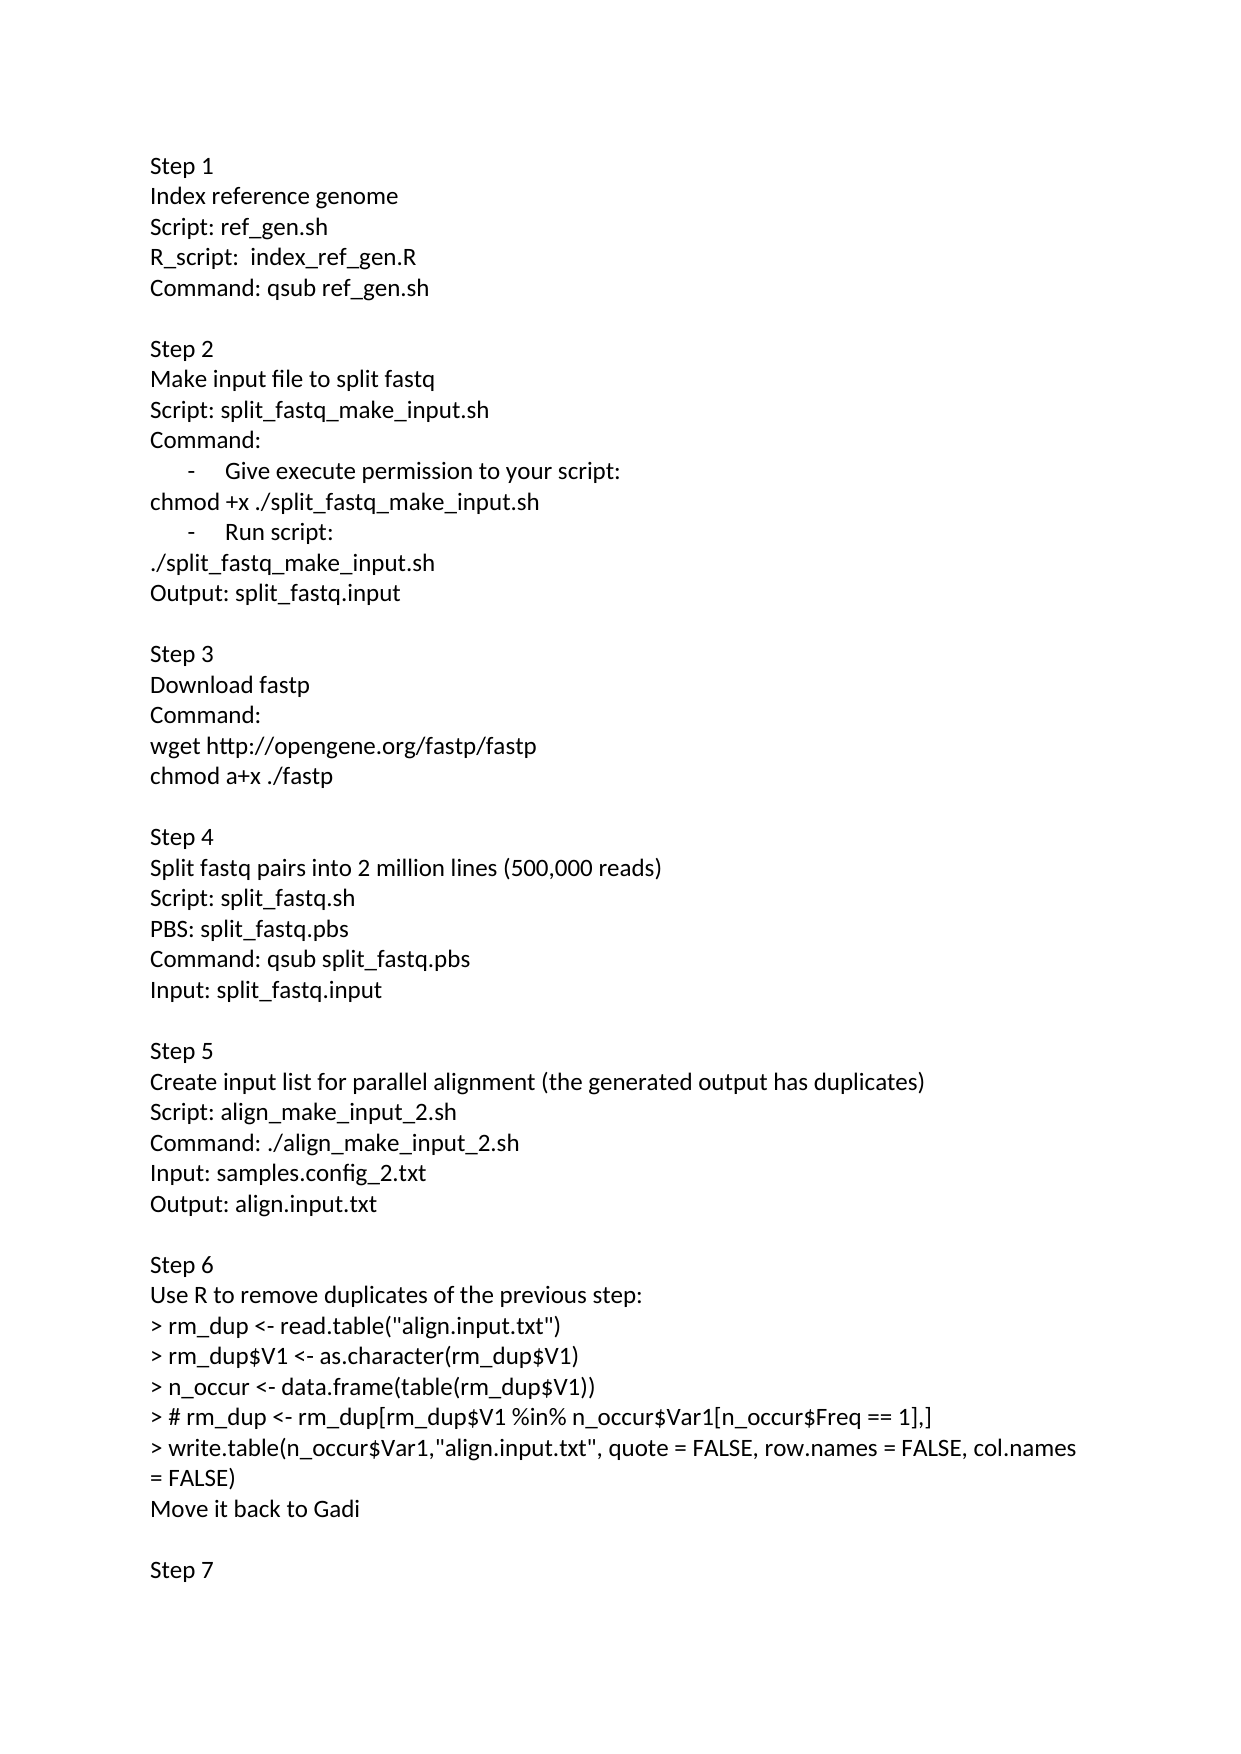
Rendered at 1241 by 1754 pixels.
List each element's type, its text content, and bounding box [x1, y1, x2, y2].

list Run script: [187, 516, 1090, 547]
text Input: samples.config_2.txt [150, 1157, 1090, 1188]
text Step 6 [150, 1249, 1090, 1279]
text Command: [150, 699, 1090, 730]
text Step 7 [150, 1554, 1090, 1584]
text > rm_dup <- read.table("align.input.txt") [150, 1310, 1090, 1340]
text wget http://opengene.org/fastp/fastp [150, 730, 1090, 760]
text Command: ./align_make_input_2.sh [150, 1127, 1090, 1157]
text chmod +x ./split_fastq_make_input.sh [150, 486, 1090, 516]
text > rm_dup$V1 <- as.character(rm_dup$V1) [150, 1340, 1090, 1371]
text Use R to remove duplicates of the previous step: [150, 1279, 1090, 1310]
list Give execute permission to your script: [187, 455, 1090, 486]
text Command: qsub split_fastq.pbs [150, 943, 1090, 974]
text Command: [150, 425, 1090, 455]
text Create input list for parallel alignment (the generated output has duplicates) [150, 1066, 1090, 1096]
text > # rm_dup <- rm_dup[rm_dup$V1 %in% n_occur$Var1[n_occur$Freq == 1],] [150, 1401, 1090, 1432]
text ./split_fastq_make_input.sh [150, 547, 1090, 577]
text > n_occur <- data.frame(table(rm_dup$V1)) [150, 1371, 1090, 1401]
text Split fastq pairs into 2 million lines (500,000 reads) [150, 852, 1090, 882]
text Step 5 [150, 1035, 1090, 1066]
text Step 4 [150, 821, 1090, 852]
text > write.table(n_occur$Var1,"align.input.txt", quote = FALSE, row.names = FALSE, col.names = FALSE) [150, 1432, 1090, 1493]
text Index reference genome [150, 181, 1090, 211]
text Script: align_make_input_2.sh [150, 1096, 1090, 1127]
text Input: split_fastq.input [150, 974, 1090, 1004]
text chmod a+x ./fastp [150, 760, 1090, 791]
text Download fastp [150, 669, 1090, 699]
text Script: split_fastq_make_input.sh [150, 394, 1090, 425]
text R_script: index_ref_gen.R [150, 242, 1090, 272]
text Script: ref_gen.sh [150, 211, 1090, 242]
text Output: align.input.txt [150, 1188, 1090, 1218]
text Command: qsub ref_gen.sh [150, 272, 1090, 303]
text Move it back to Gadi [150, 1493, 1090, 1523]
text Step 3 [150, 638, 1090, 669]
text Output: split_fastq.input [150, 577, 1090, 608]
text Step 1 [150, 150, 1090, 181]
text Make input file to split fastq [150, 364, 1090, 394]
text PBS: split_fastq.pbs [150, 913, 1090, 943]
text Step 2 [150, 333, 1090, 364]
text Script: split_fastq.sh [150, 882, 1090, 913]
